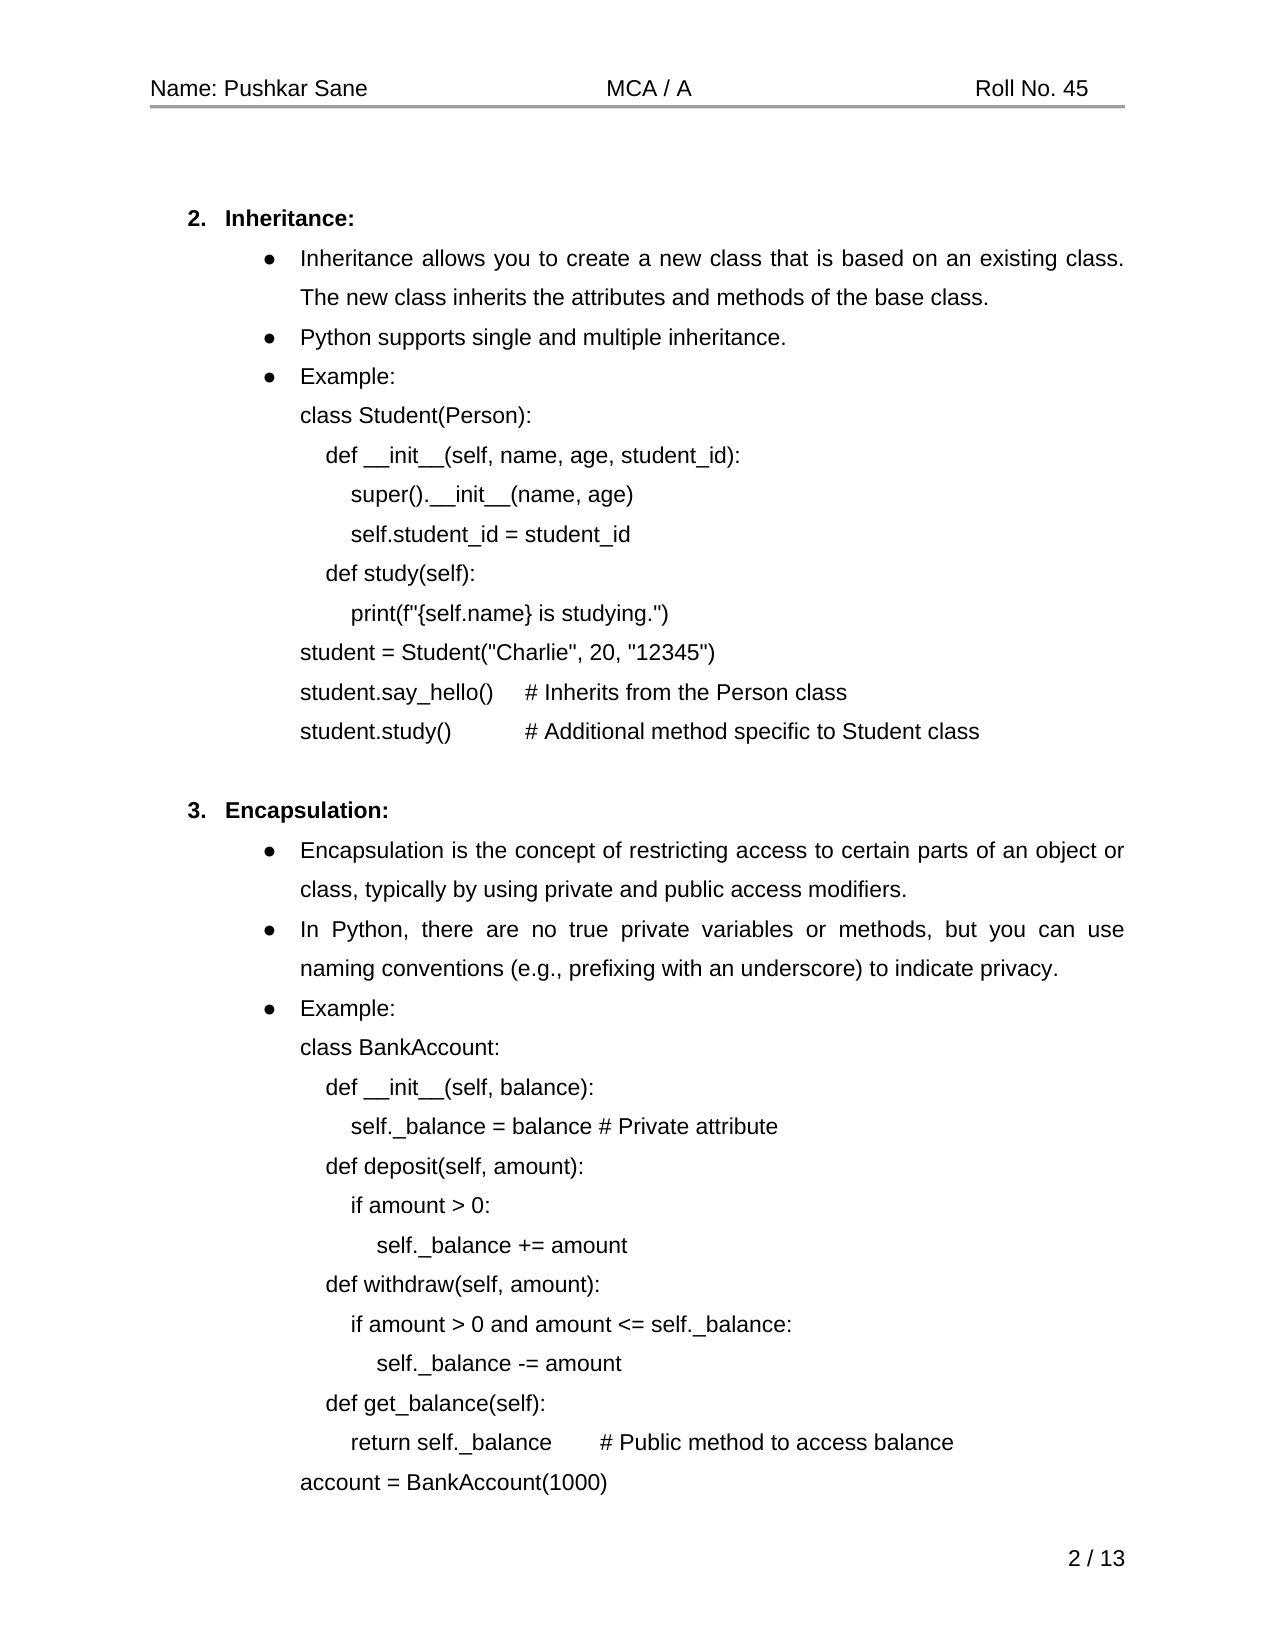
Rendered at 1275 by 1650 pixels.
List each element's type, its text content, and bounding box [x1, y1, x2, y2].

text self._balance -= amount [300, 1350, 1125, 1376]
text if amount > 0 and amount <= self._balance: [300, 1311, 1125, 1337]
text self._balance += amount [300, 1232, 1125, 1258]
list In Python, there are no true private variables or methods, but you can use naming conventions (e.g., prefixing with an underscore) to indicate privacy. [262, 916, 1125, 982]
list Inheritance: [187, 205, 1125, 231]
text class Student(Person): [300, 402, 1125, 429]
text student.study() # Additional method specific to Student class [300, 718, 1125, 745]
text def get_balance(self): [300, 1389, 1125, 1416]
text class BankAccount: [300, 1034, 1125, 1061]
text self._balance = balance # Private attribute [300, 1113, 1125, 1139]
list Python supports single and multiple inheritance. [262, 323, 1125, 350]
text super().__init__(name, age) [300, 481, 1125, 508]
list Encapsulation: [187, 797, 1125, 824]
list Example: [262, 363, 1125, 389]
text def __init__(self, name, age, student_id): [300, 442, 1125, 468]
text print(f"{self.name} is studying.") [300, 600, 1125, 626]
text def deposit(self, amount): [300, 1153, 1125, 1179]
text def study(self): [300, 560, 1125, 587]
text student = Student("Charlie", 20, "12345") [300, 639, 1125, 666]
list Example: [262, 995, 1125, 1021]
text return self._balance # Public method to access balance [300, 1429, 1125, 1455]
text self.student_id = student_id [300, 521, 1125, 547]
text if amount > 0: [300, 1192, 1125, 1218]
text account = BankAccount(1000) [300, 1468, 1125, 1495]
list Inheritance allows you to create a new class that is based on an existing class. The new class inherits the attributes and methods of the base class. [262, 244, 1125, 310]
text def __init__(self, balance): [300, 1074, 1125, 1100]
text def withdraw(self, amount): [300, 1271, 1125, 1297]
text student.say_hello() # Inherits from the Person class [300, 679, 1125, 705]
list Encapsulation is the concept of restricting access to certain parts of an object or class, typically by using private and public access modifiers. [262, 837, 1125, 903]
